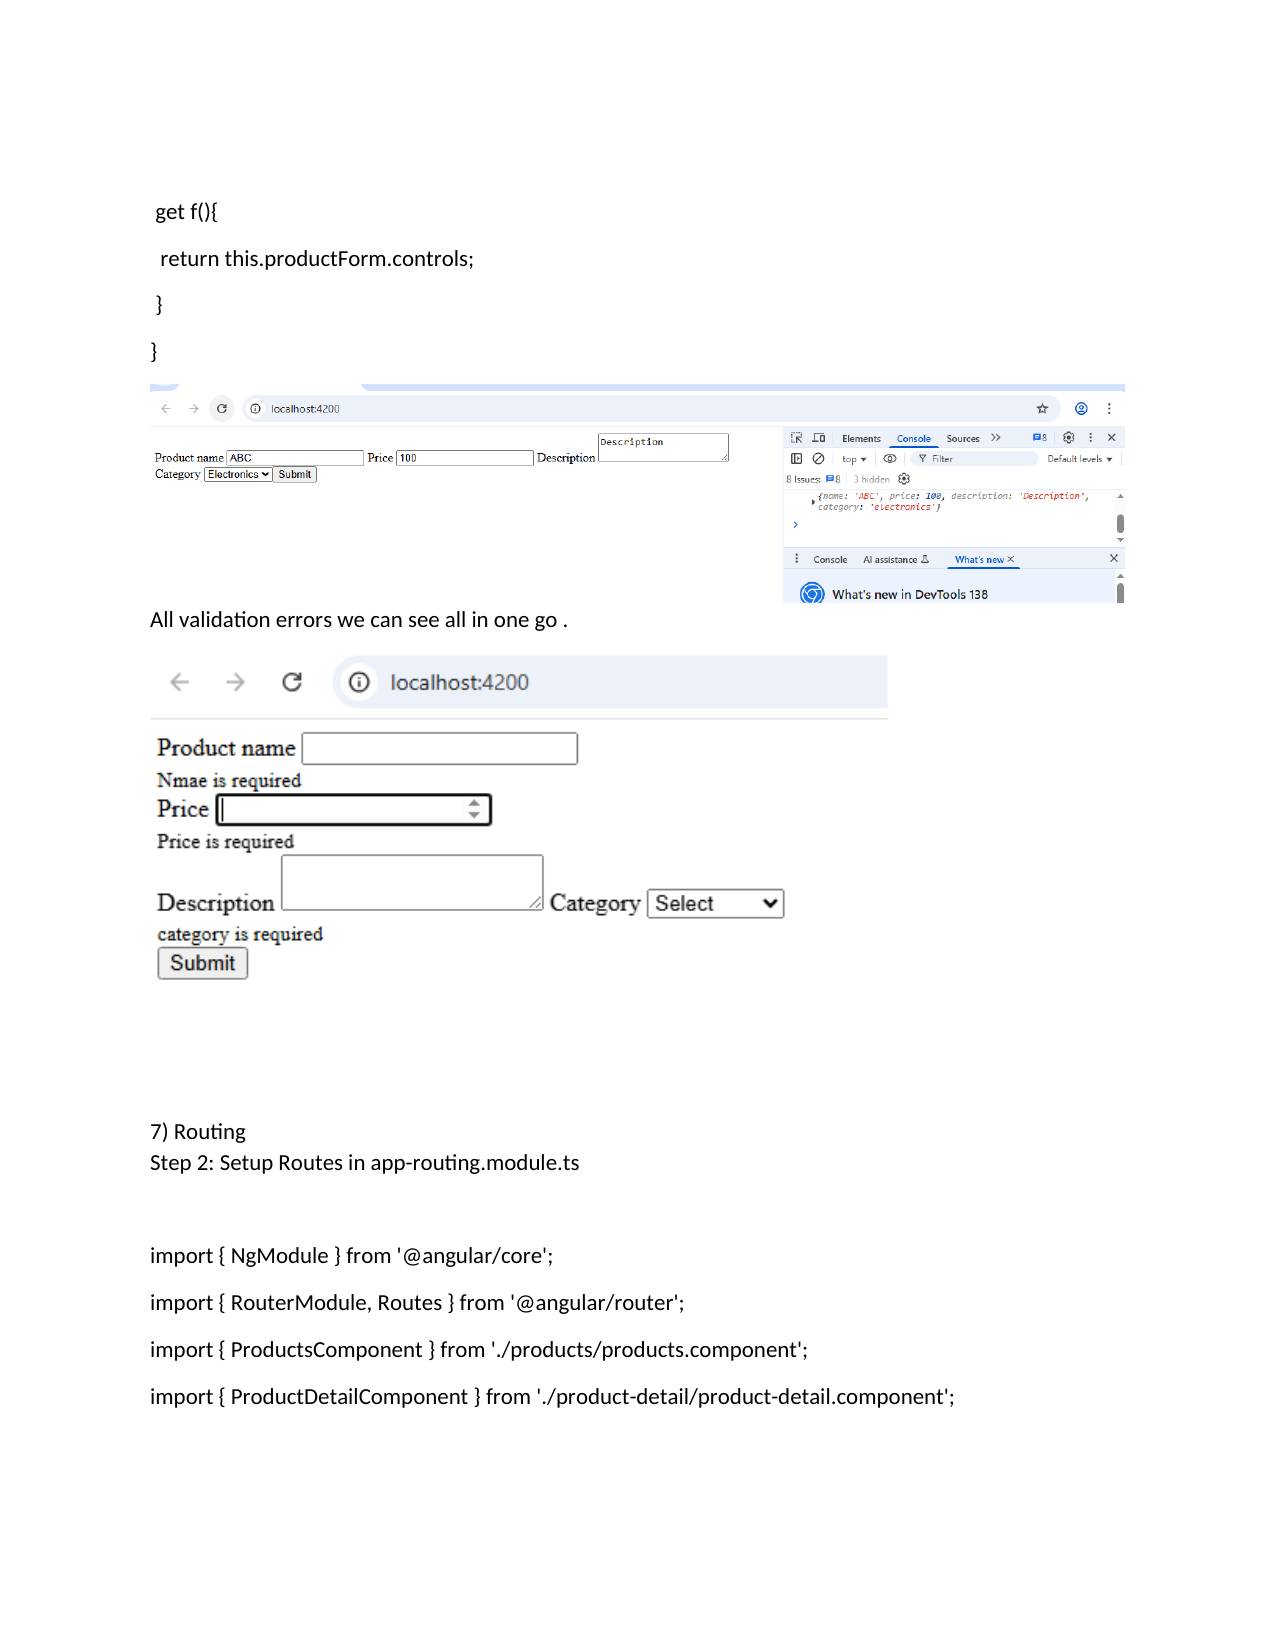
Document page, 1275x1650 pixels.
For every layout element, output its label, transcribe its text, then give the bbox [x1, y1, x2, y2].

picture [150, 384, 1125, 603]
text import { ProductsComponent } from './products/products.component'; [150, 1335, 1125, 1363]
text } [150, 337, 1125, 366]
text } [150, 291, 1125, 319]
text get f(){ [150, 197, 1125, 225]
text All validation errors we can see all in one go . [150, 603, 1125, 633]
text import { ProductDetailComponent } from './product-detail/product-detail.component'; [150, 1382, 1125, 1410]
picture [150, 651, 888, 1052]
text import { NgModule } from '@angular/core'; [150, 1241, 1125, 1269]
text 7) Routing Step 2: Setup Routes in app-routing.module.ts [150, 1117, 1125, 1176]
text import { RouterModule, Routes } from '@angular/router'; [150, 1288, 1125, 1316]
text return this.productForm.controls; [150, 244, 1125, 272]
